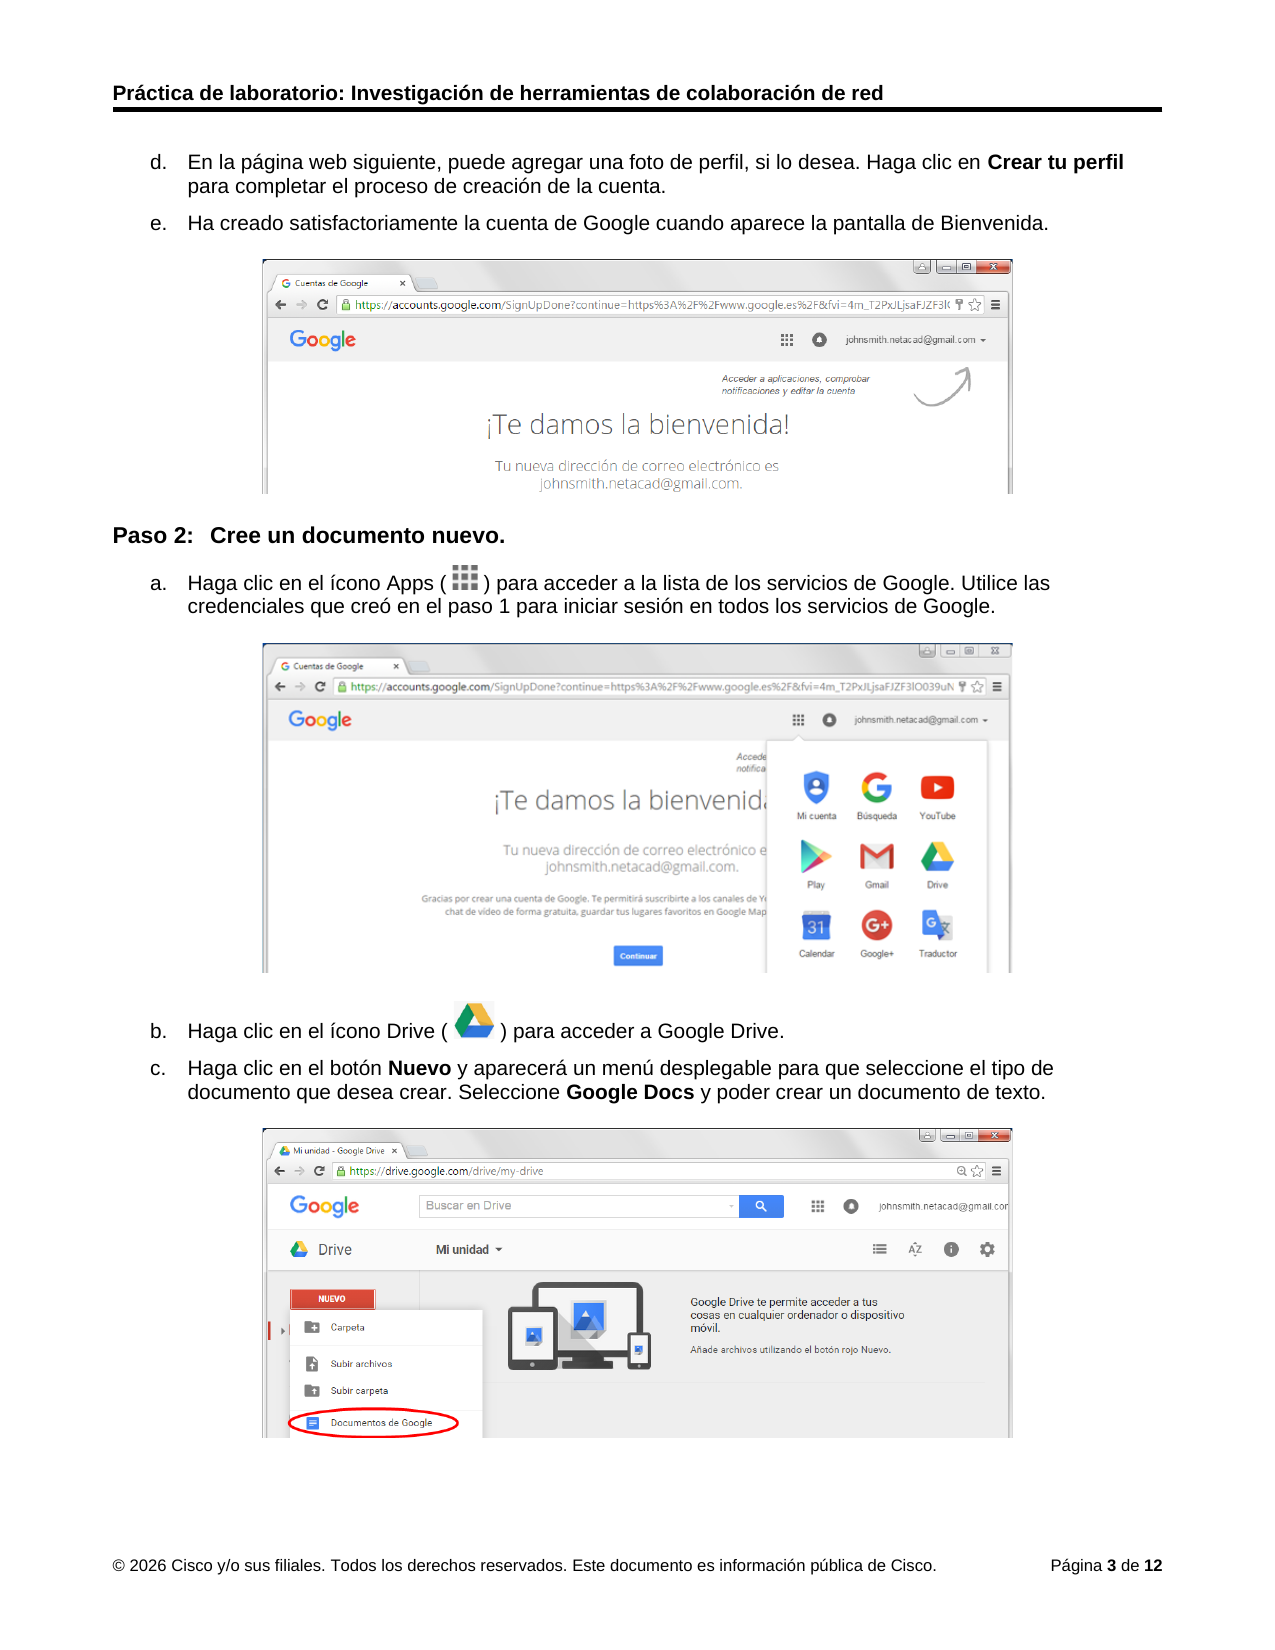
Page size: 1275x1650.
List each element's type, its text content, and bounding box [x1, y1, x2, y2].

picture [262, 259, 1013, 494]
text Haga clic en el ícono Drive ( ) para acceder a Google Drive. [150, 1002, 1162, 1043]
text Ha creado satisfactoriamente la cuenta de Google cuando aparece la pantalla de Bienvenida. [150, 210, 1162, 234]
picture [262, 1128, 1013, 1438]
text Cree un documento nuevo. [112, 522, 1162, 549]
picture [452, 565, 478, 590]
picture [453, 1001, 495, 1039]
text Haga clic en el ícono Apps ( ) para acceder a la lista de los servicios de Google. Utilice las credenciales que creó en el paso 1 para iniciar sesión en todos los servicios de Google. [150, 565, 1162, 618]
text En la página web siguiente, puede agregar una foto de perfil, si lo desea. Haga clic en Crear tu perfil para completar el proceso de creación de la cuenta. [150, 150, 1162, 198]
picture [262, 643, 1013, 973]
text Haga clic en el botón Nuevo y aparecerá un menú desplegable para que seleccione el tipo de documento que desea crear. Seleccione Google Docs y poder crear un documento de texto. [150, 1056, 1162, 1103]
